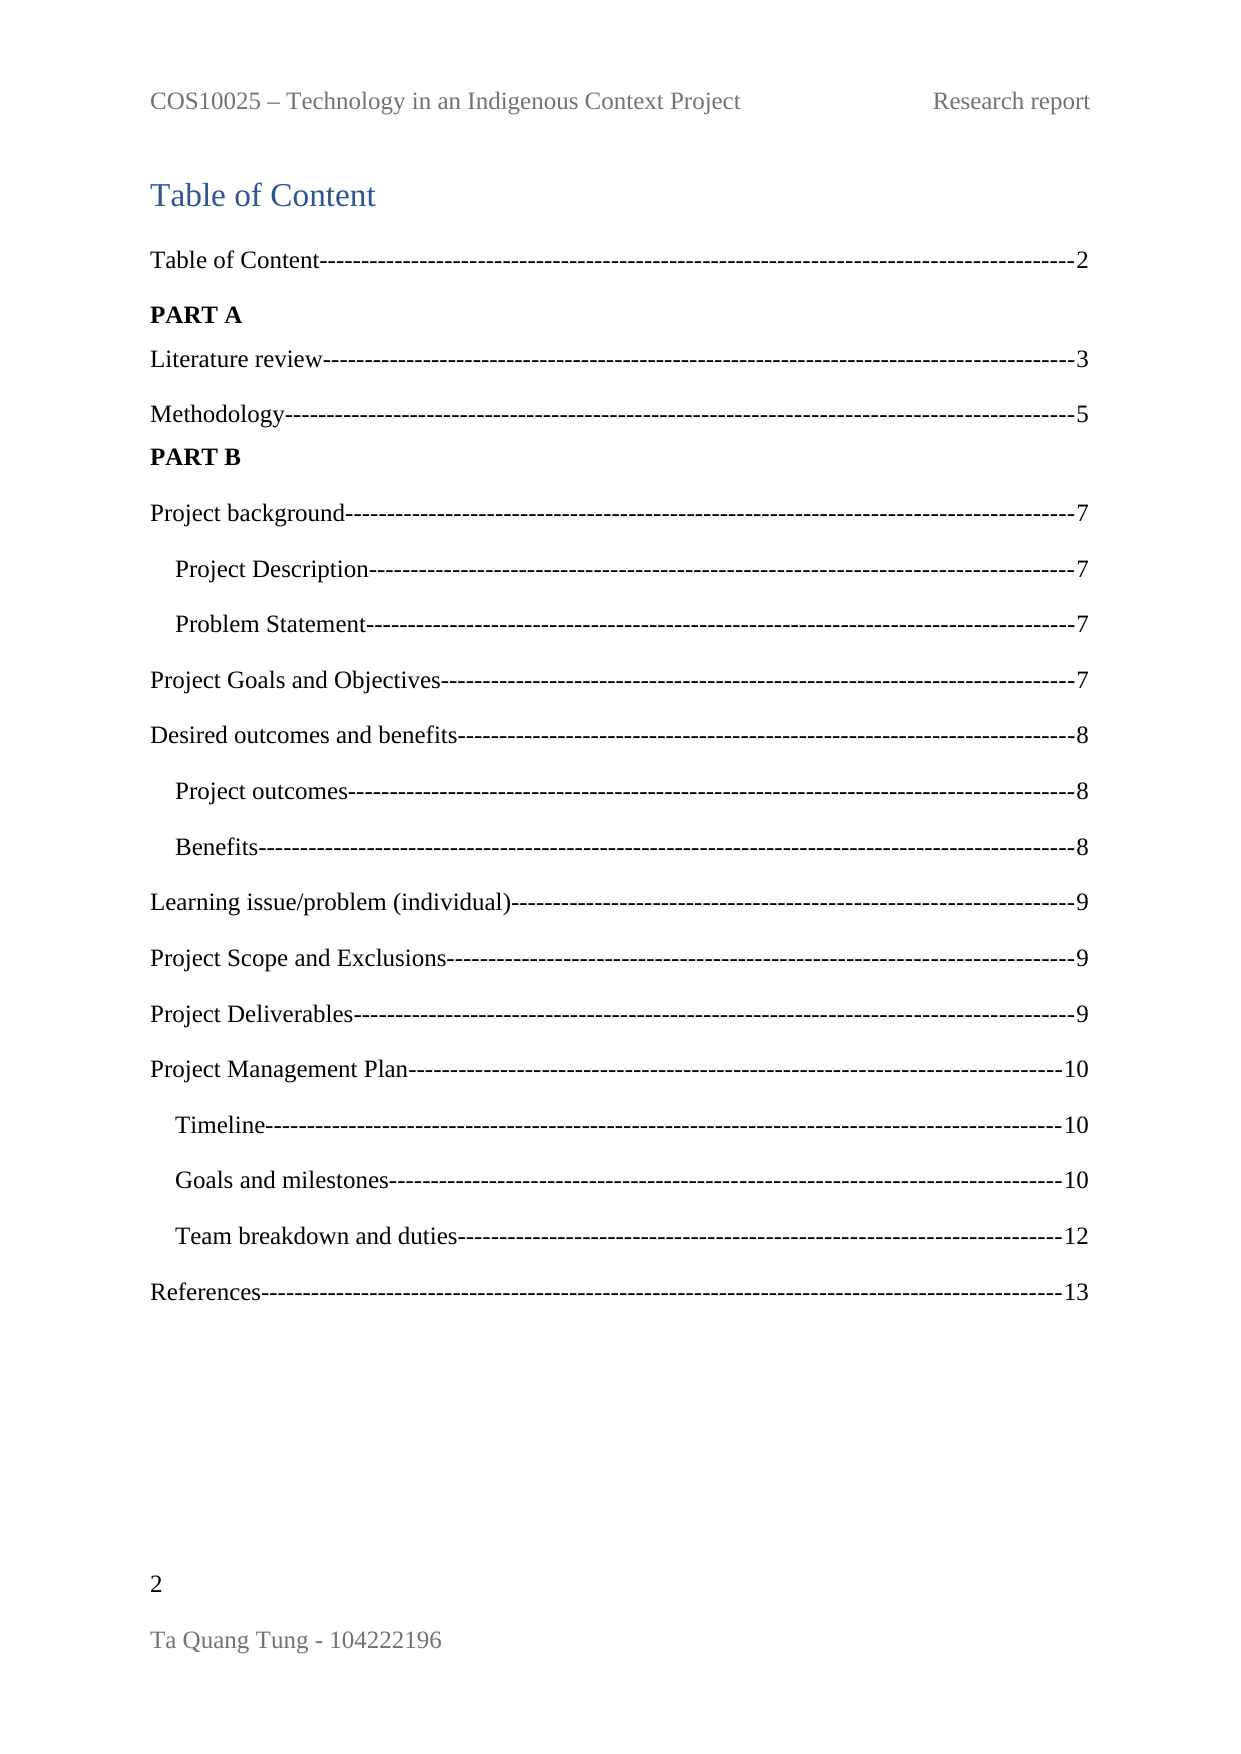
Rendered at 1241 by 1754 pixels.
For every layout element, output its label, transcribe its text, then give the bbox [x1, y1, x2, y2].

text PART A Literature review 3 [150, 301, 1090, 372]
text Problem Statement 7 [175, 609, 1090, 638]
text Goals and milestones 10 [175, 1166, 1090, 1194]
text Learning issue/problem (individual) 9 [150, 887, 1090, 916]
text Methodology 5 PART B [150, 399, 1090, 471]
text Project background 7 [150, 498, 1090, 527]
text Timeline 10 [175, 1110, 1090, 1139]
text Project Scope and Exclusions 9 [150, 943, 1090, 972]
text Table of Content 2 [150, 245, 1090, 274]
text Project outcomes 8 [175, 776, 1090, 805]
text Project Management Plan 10 [150, 1054, 1090, 1083]
text Project Goals and Objectives 7 [150, 665, 1090, 694]
text Project Deliverables 9 [150, 999, 1090, 1027]
text Project Description 7 [175, 554, 1090, 582]
subtitle Table of Content [150, 175, 1121, 213]
text Team breakdown and duties 12 [175, 1221, 1090, 1250]
text Desired outcomes and benefits 8 [150, 721, 1090, 749]
text References 13 [150, 1277, 1090, 1306]
text Benefits 8 [175, 832, 1090, 861]
